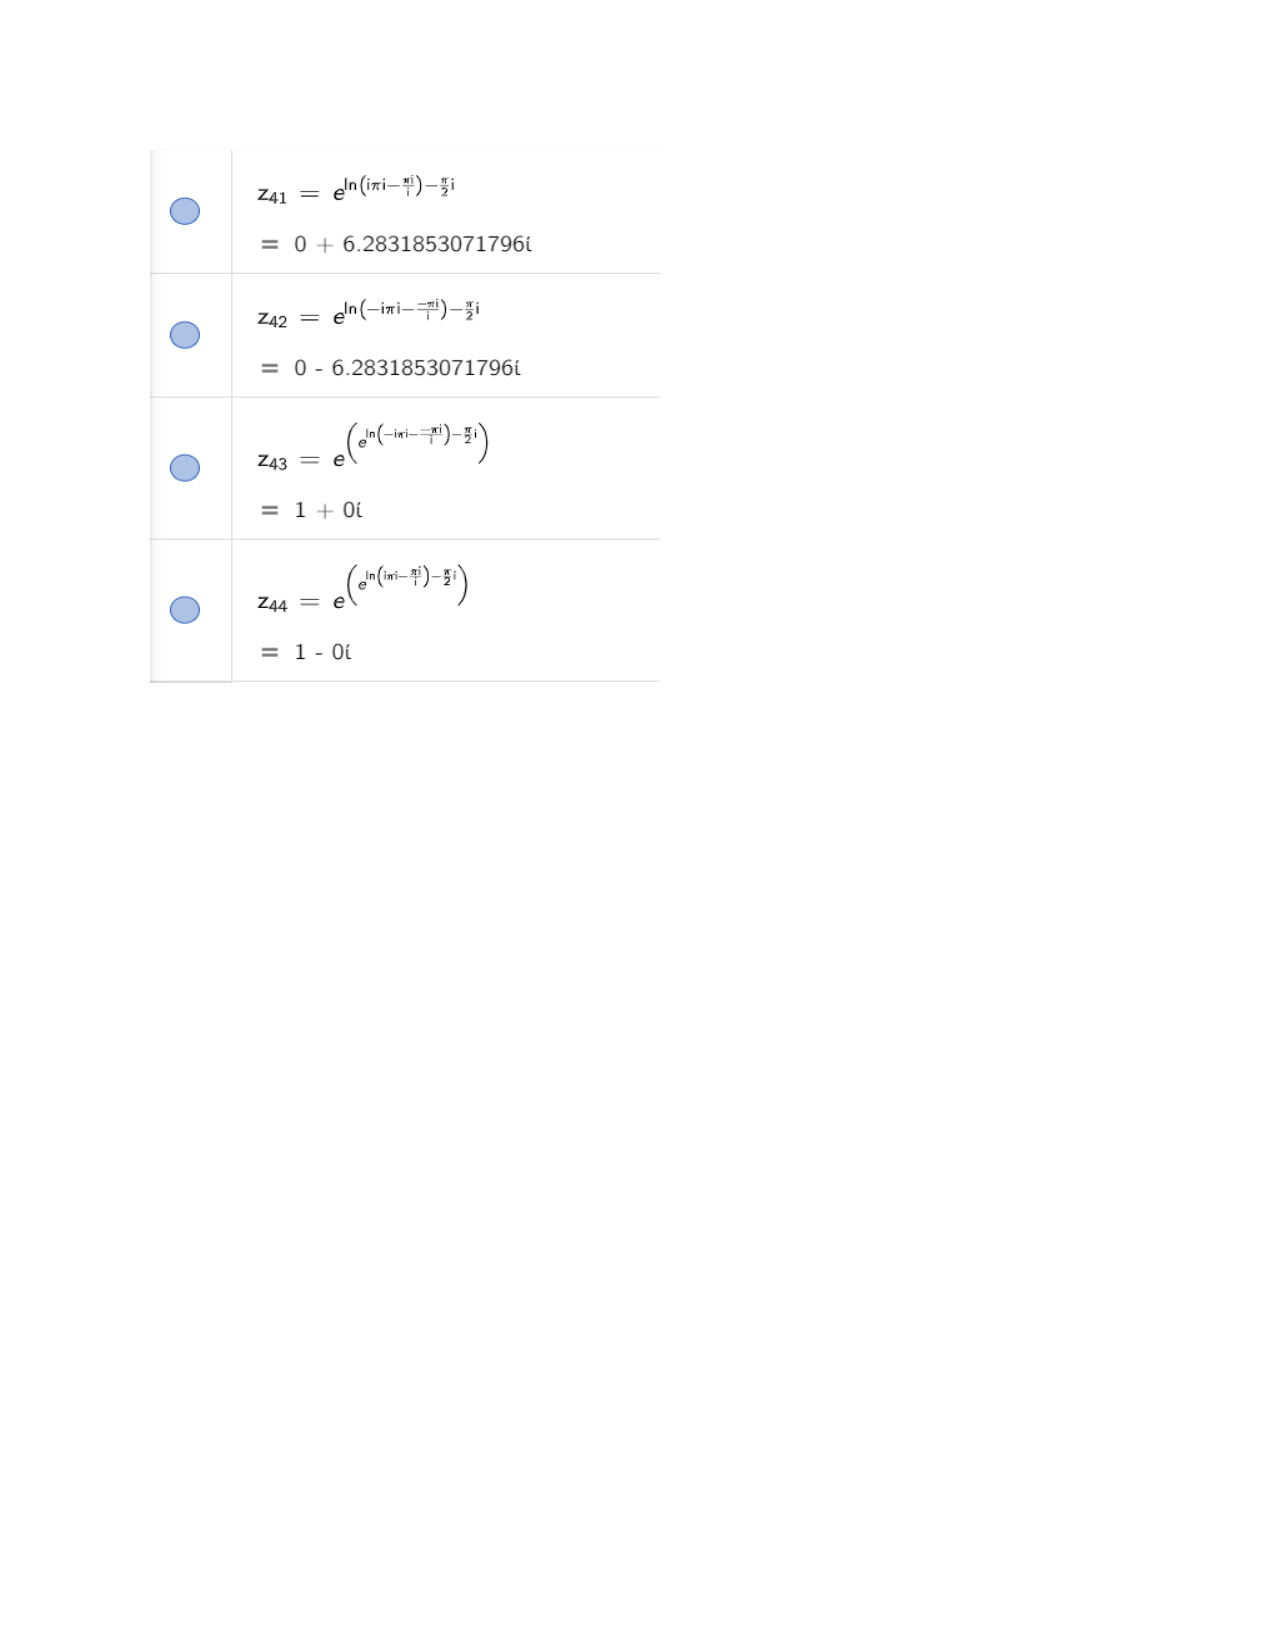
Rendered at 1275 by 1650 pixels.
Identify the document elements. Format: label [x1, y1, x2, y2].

picture [150, 150, 660, 683]
